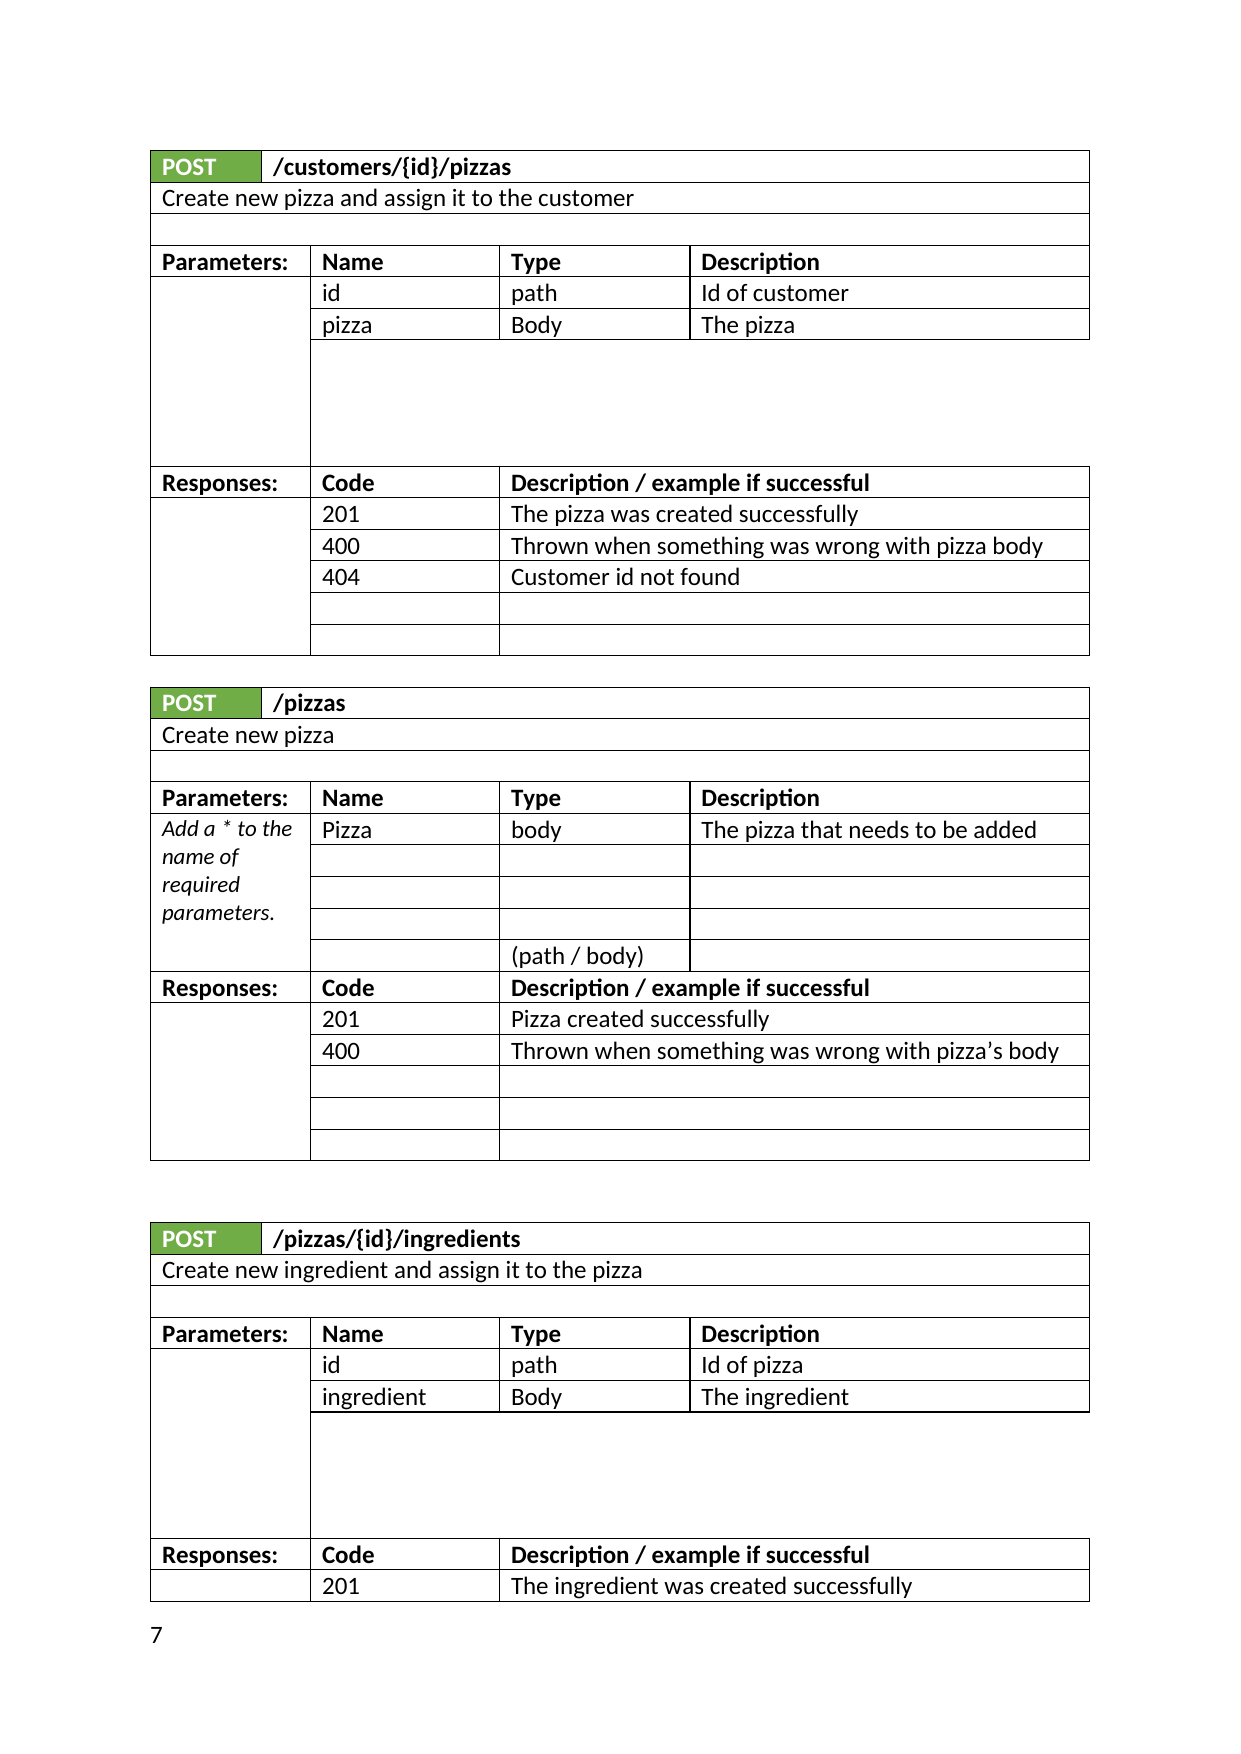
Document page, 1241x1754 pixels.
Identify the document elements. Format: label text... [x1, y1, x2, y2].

table_cell [151, 498, 310, 655]
table_cell Create new pizza and assign it to the customer [151, 183, 1089, 213]
table_cell [311, 940, 499, 971]
table_cell [311, 1098, 499, 1128]
table_cell Code [311, 972, 499, 1002]
table_cell Description [691, 1318, 1089, 1348]
table_cell Name [311, 246, 499, 276]
table_cell Parameters: [151, 1318, 310, 1348]
table_cell Body [500, 309, 689, 339]
table_cell The pizza was created successfully [500, 498, 1089, 529]
table_cell [500, 909, 689, 939]
table_cell [691, 877, 1089, 907]
table_cell Description [691, 246, 1089, 276]
table_cell Customer id not found [500, 561, 1089, 592]
table_cell Responses: [151, 1539, 310, 1569]
table_cell Description / example if successful [500, 972, 1089, 1002]
table_cell [500, 877, 689, 907]
table_cell Parameters: [151, 246, 310, 276]
table_header /pizzas [262, 688, 1089, 718]
table_cell Thrown when something was wrong with pizza’s body [500, 1035, 1089, 1065]
table_cell [151, 1003, 310, 1160]
table_cell Type [500, 1318, 689, 1348]
table_cell 404 [311, 561, 499, 592]
table_cell [311, 877, 499, 907]
table_cell 201 [311, 1003, 499, 1034]
table_cell 400 [311, 530, 499, 560]
table_cell [311, 1130, 499, 1160]
table_cell Add a * to the name of required parameters. [151, 814, 310, 971]
table_cell body [500, 814, 689, 844]
table_cell The pizza [691, 309, 1089, 339]
table_cell Code [311, 467, 499, 497]
table_cell Name [311, 782, 499, 813]
table_cell pizza [311, 309, 499, 339]
table_cell [691, 845, 1089, 876]
table_cell [311, 593, 499, 623]
table_cell [311, 909, 499, 939]
table_cell [311, 1066, 499, 1097]
table_cell [311, 845, 499, 876]
table_header /customers/{id}/pizzas [262, 151, 1089, 182]
table_cell Thrown when something was wrong with pizza body [500, 530, 1089, 560]
table_cell Id of customer [691, 277, 1089, 308]
table_cell [151, 277, 310, 466]
table_header /pizzas/{id}/ingredients [262, 1223, 1089, 1254]
table_cell 201 [311, 498, 499, 529]
table_cell [151, 1570, 310, 1601]
table_header POST [151, 151, 261, 182]
table_cell Create new ingredient and assign it to the pizza [151, 1255, 1089, 1285]
table_cell [151, 1349, 310, 1538]
table_cell [691, 940, 1089, 971]
table_cell Body [500, 1381, 689, 1411]
table_cell Description [691, 782, 1089, 813]
table_cell The pizza that needs to be added [691, 814, 1089, 844]
table_cell Code [311, 1539, 499, 1569]
table_cell Pizza [311, 814, 499, 844]
table_cell Type [500, 246, 689, 276]
table_cell [151, 751, 1089, 781]
table_cell Type [500, 782, 689, 813]
table_cell The ingredient was created successfully [500, 1570, 1089, 1601]
table_cell [691, 909, 1089, 939]
table_cell 201 [311, 1570, 499, 1601]
table_cell 400 [311, 1035, 499, 1065]
table_cell Parameters: [151, 782, 310, 813]
table_cell Id of pizza [691, 1349, 1089, 1380]
table_cell Responses: [151, 972, 310, 1002]
table_cell [151, 214, 1089, 245]
table_cell [500, 845, 689, 876]
table_cell [500, 1130, 1089, 1160]
table_cell id [311, 1349, 499, 1380]
table_cell The ingredient [691, 1381, 1089, 1411]
table_cell path [500, 277, 689, 308]
table_cell [500, 625, 1089, 655]
table_cell [500, 1098, 1089, 1128]
table_cell Description / example if successful [500, 467, 1089, 497]
table_cell [500, 593, 1089, 623]
table_cell Responses: [151, 467, 310, 497]
table_cell [500, 1066, 1089, 1097]
table_cell [311, 625, 499, 655]
table_cell ingredient [311, 1381, 499, 1411]
table_cell (path / body) [500, 940, 689, 971]
table_cell Create new pizza [151, 719, 1089, 750]
table_cell path [500, 1349, 689, 1380]
table_cell Name [311, 1318, 499, 1348]
table_header POST [151, 688, 261, 718]
table_cell Pizza created successfully [500, 1003, 1089, 1034]
table_cell [151, 1286, 1089, 1317]
table_cell Description / example if successful [500, 1539, 1089, 1569]
table_cell id [311, 277, 499, 308]
table_header POST [151, 1223, 261, 1254]
